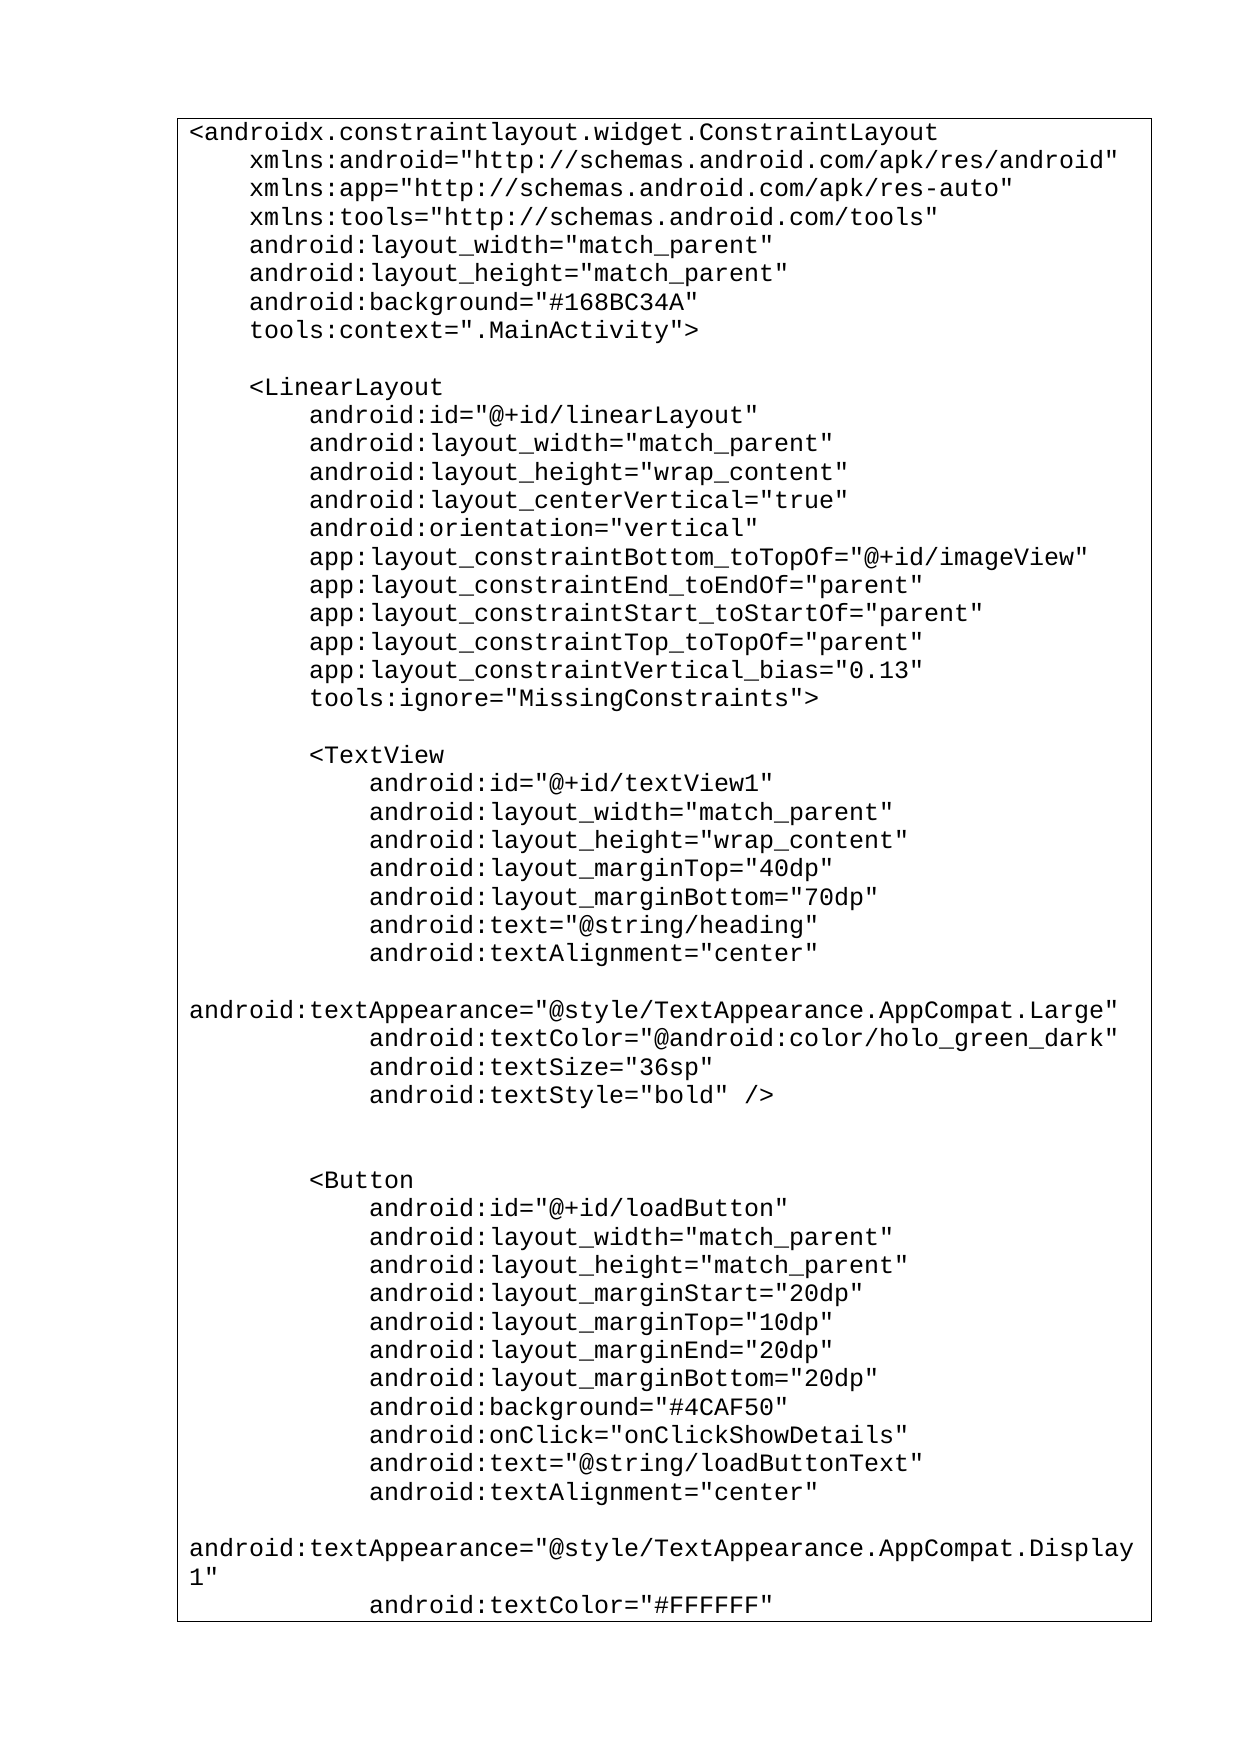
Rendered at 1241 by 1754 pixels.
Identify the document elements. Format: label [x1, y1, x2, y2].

table_header [178, 119, 1151, 1621]
